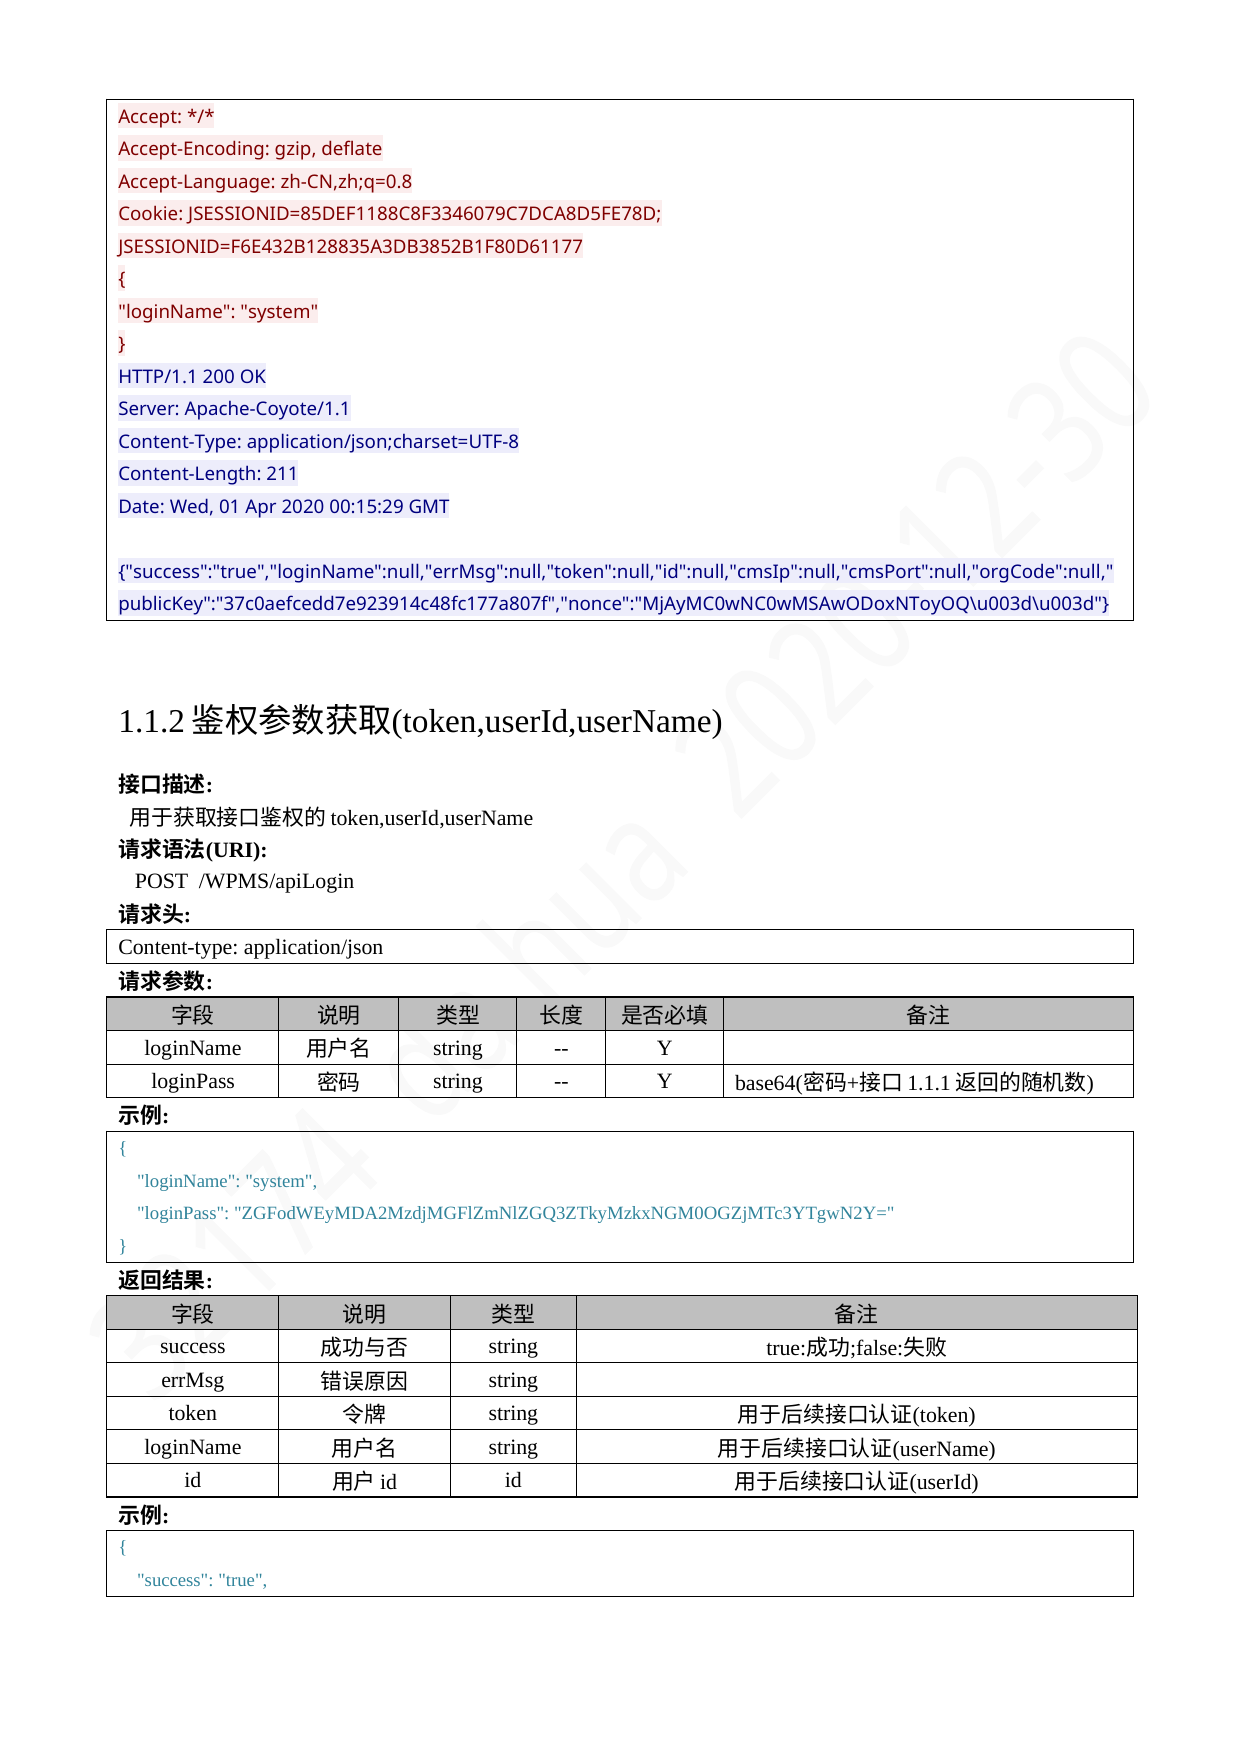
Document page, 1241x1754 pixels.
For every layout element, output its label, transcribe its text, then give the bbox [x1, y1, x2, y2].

table_cell Y [606, 1031, 723, 1063]
table_cell 用户id [279, 1464, 450, 1496]
table_cell 错误原因 [279, 1363, 450, 1396]
text POST /WPMS/apiLogin [118, 864, 1122, 897]
text 示例: [118, 1498, 1122, 1530]
text 请求参数: [118, 964, 1122, 996]
table_cell -- [517, 1065, 605, 1097]
table_header 长度 [517, 998, 605, 1030]
table_cell loginName [107, 1031, 278, 1063]
text 用于获取接口鉴权的token,userId,userName [118, 799, 1122, 832]
table_header 备注 [724, 998, 1133, 1030]
table_cell string [451, 1330, 576, 1362]
table_cell id [107, 1464, 278, 1496]
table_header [107, 100, 1133, 619]
table_cell success [107, 1330, 278, 1362]
table_cell 密码 [279, 1065, 398, 1097]
table_cell base64(密码+接口1.1.1返回的随机数) [724, 1065, 1133, 1097]
table_header 备注 [577, 1296, 1137, 1329]
table_header 说明 [279, 1296, 450, 1329]
table_cell string [399, 1031, 516, 1063]
table_cell true:成功;false:失败 [577, 1330, 1137, 1362]
table_header { "loginName": "system", "loginPass": "ZGFodWEyMDA2MzdjMGFlZmNlZGQ3ZTkyMzkxNGM0OGZjMTc3YTgwN2Y=" } [107, 1132, 1133, 1262]
table_cell 用户名 [279, 1031, 398, 1063]
text 返回结果: [118, 1263, 1122, 1295]
table_cell 用于后续接口认证(userId) [577, 1464, 1137, 1496]
table_header 类型 [399, 998, 516, 1030]
table_header 说明 [279, 998, 398, 1030]
table_cell 用于后续接口认证(userName) [577, 1430, 1137, 1463]
table_cell 成功与否 [279, 1330, 450, 1362]
table_cell -- [517, 1031, 605, 1063]
table_cell 用于后续接口认证(token) [577, 1397, 1137, 1429]
table_cell [577, 1363, 1137, 1396]
text 请求头: [118, 897, 1122, 929]
table_cell 用户名 [279, 1430, 450, 1463]
text 接口描述: [118, 767, 1122, 799]
table_cell loginName [107, 1430, 278, 1463]
table_header 类型 [451, 1296, 576, 1329]
table_cell 令牌 [279, 1397, 450, 1429]
table_header 字段 [107, 1296, 278, 1329]
table_cell loginPass [107, 1065, 278, 1097]
table_cell string [451, 1397, 576, 1429]
table_cell Y [606, 1065, 723, 1097]
table_cell string [451, 1363, 576, 1396]
table_cell errMsg [107, 1363, 278, 1396]
table_cell id [451, 1464, 576, 1496]
table_cell string [451, 1430, 576, 1463]
table_cell token [107, 1397, 278, 1429]
text 请求语法(URI): [118, 832, 1122, 864]
table_header Content-type: application/json [107, 930, 1133, 963]
table_cell string [399, 1065, 516, 1097]
table_cell [724, 1031, 1133, 1063]
table_header 是否必填 [606, 998, 723, 1030]
text 示例: [118, 1098, 1122, 1131]
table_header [107, 1531, 1133, 1596]
table_header 字段 [107, 998, 278, 1030]
subtitle 1.1.2鉴权参数获取(token,userId,userName) [118, 686, 1122, 751]
